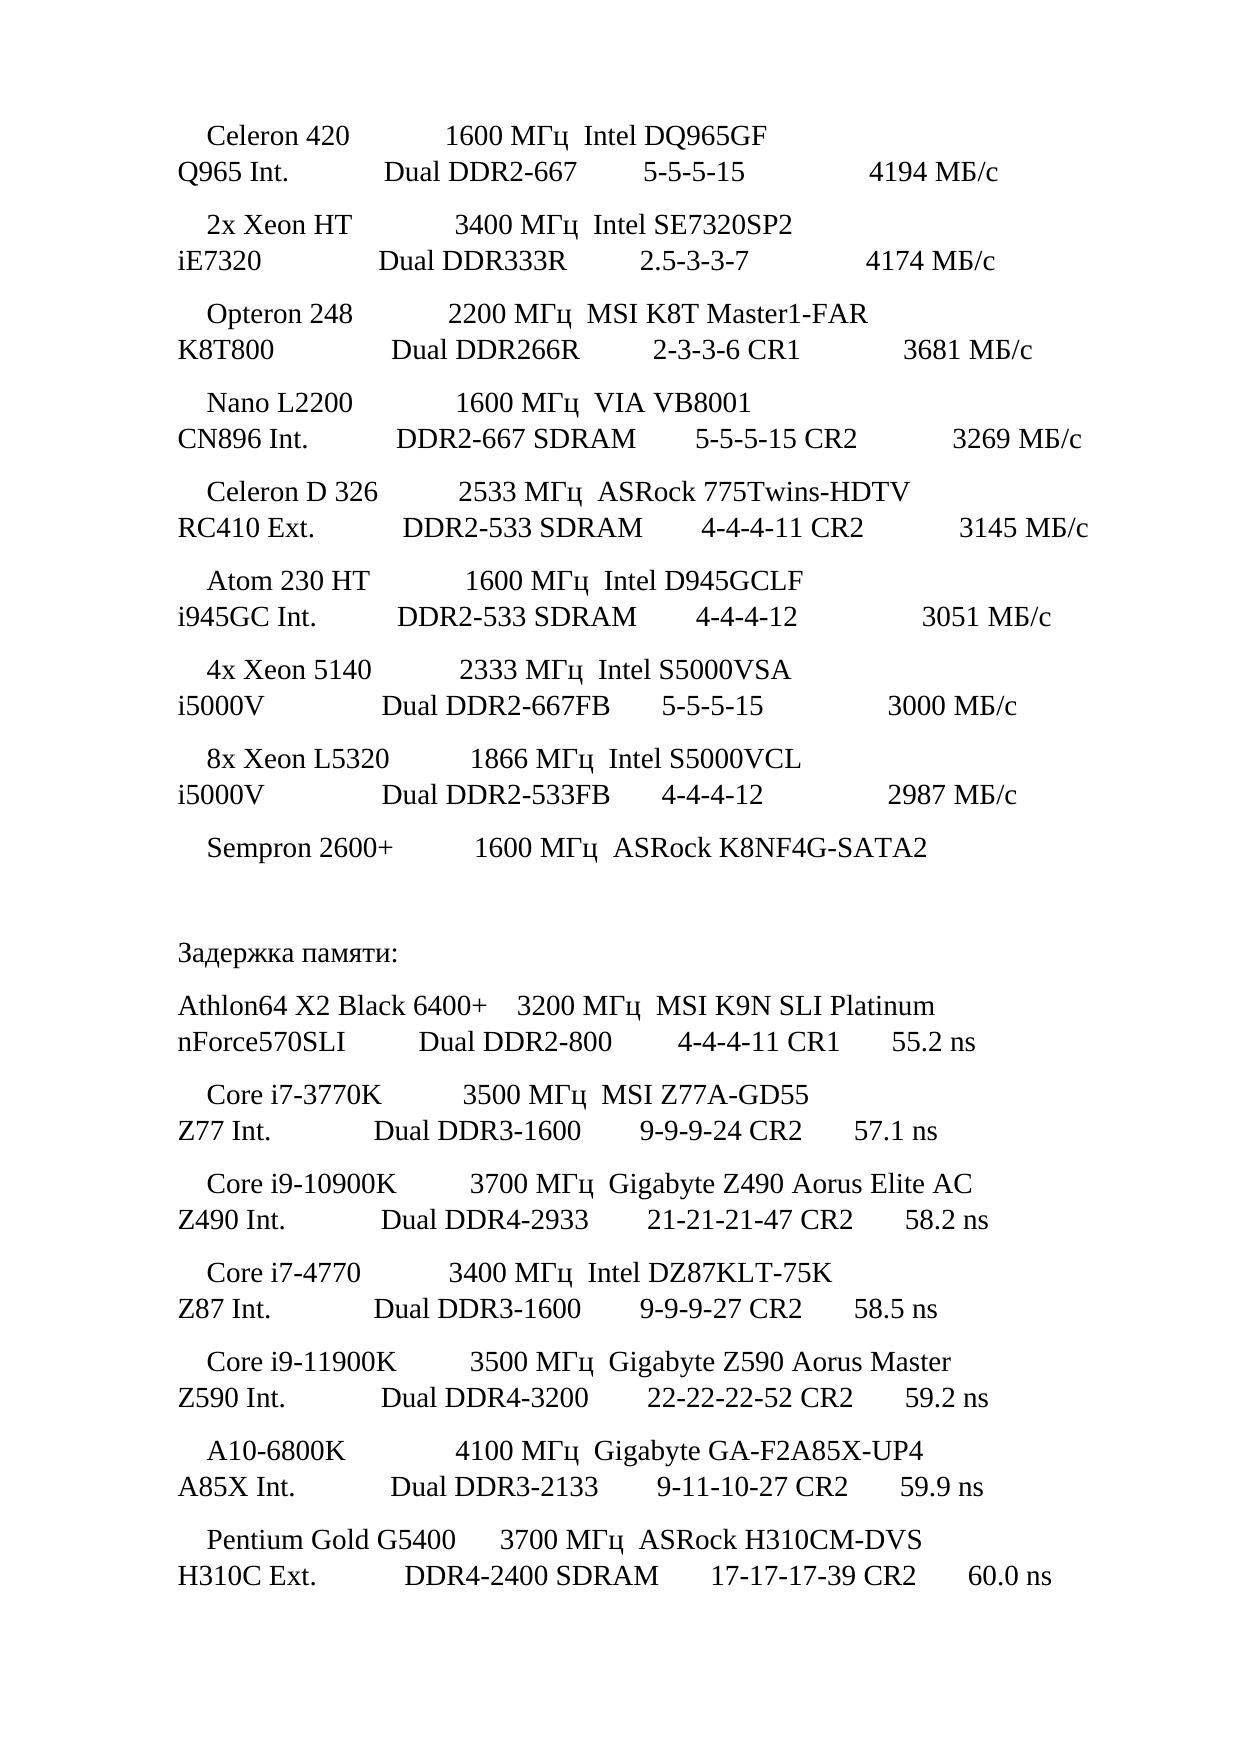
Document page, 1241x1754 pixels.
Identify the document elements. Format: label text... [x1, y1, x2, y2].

text 4x Xeon 5140 2333 МГц Intel S5000VSA i5000V Dual DDR2-667FB 5-5-5-15 3000 МБ/с [177, 652, 1152, 722]
text Pentium Gold G5400 3700 МГц ASRock H310CM-DVS H310C Ext. DDR4-2400 SDRAM 17-17-17-39 CR2 60.0 ns [177, 1522, 1152, 1592]
text Core i7-3770K 3500 МГц MSI Z77A-GD55 Z77 Int. Dual DDR3-1600 9-9-9-24 CR2 57.1 ns [177, 1077, 1152, 1147]
text Celeron D 326 2533 МГц ASRock 775Twins-HDTV RC410 Ext. DDR2-533 SDRAM 4-4-4-11 CR2 3145 МБ/с [177, 474, 1152, 544]
text Core i9-10900K 3700 МГц Gigabyte Z490 Aorus Elite AC Z490 Int. Dual DDR4-2933 21-21-21-47 CR2 58.2 ns [177, 1166, 1152, 1236]
text Nano L2200 1600 МГц VIA VB8001 CN896 Int. DDR2-667 SDRAM 5-5-5-15 CR2 3269 МБ/с [177, 385, 1152, 455]
text 2x Xeon HT 3400 МГц Intel SE7320SP2 iE7320 Dual DDR333R 2.5-3-3-7 4174 МБ/с [177, 207, 1152, 277]
text Opteron 248 2200 МГц MSI K8T Master1-FAR K8T800 Dual DDR266R 2-3-3-6 CR1 3681 МБ/с [177, 296, 1152, 366]
text Athlon64 X2 Black 6400+ 3200 МГц MSI K9N SLI Platinum nForce570SLI Dual DDR2-800 4-4-4-11 CR1 55.2 ns [177, 988, 1152, 1058]
text Atom 230 HT 1600 МГц Intel D945GCLF i945GC Int. DDR2-533 SDRAM 4-4-4-12 3051 МБ/с [177, 563, 1152, 633]
text Задержка памяти: [177, 935, 1152, 969]
text Sempron 2600+ 1600 МГц ASRock K8NF4G-SATA2 [177, 830, 1152, 863]
text 8x Xeon L5320 1866 МГц Intel S5000VCL i5000V Dual DDR2-533FB 4-4-4-12 2987 МБ/с [177, 741, 1152, 811]
text Core i9-11900K 3500 МГц Gigabyte Z590 Aorus Master Z590 Int. Dual DDR4-3200 22-22-22-52 CR2 59.2 ns [177, 1344, 1152, 1414]
text Celeron 420 1600 МГц Intel DQ965GF Q965 Int. Dual DDR2-667 5-5-5-15 4194 МБ/с [177, 118, 1152, 188]
text Core i7-4770 3400 МГц Intel DZ87KLT-75K Z87 Int. Dual DDR3-1600 9-9-9-27 CR2 58.5 ns [177, 1255, 1152, 1325]
text A10-6800K 4100 МГц Gigabyte GA-F2A85X-UP4 A85X Int. Dual DDR3-2133 9-11-10-27 CR2 59.9 ns [177, 1433, 1152, 1503]
